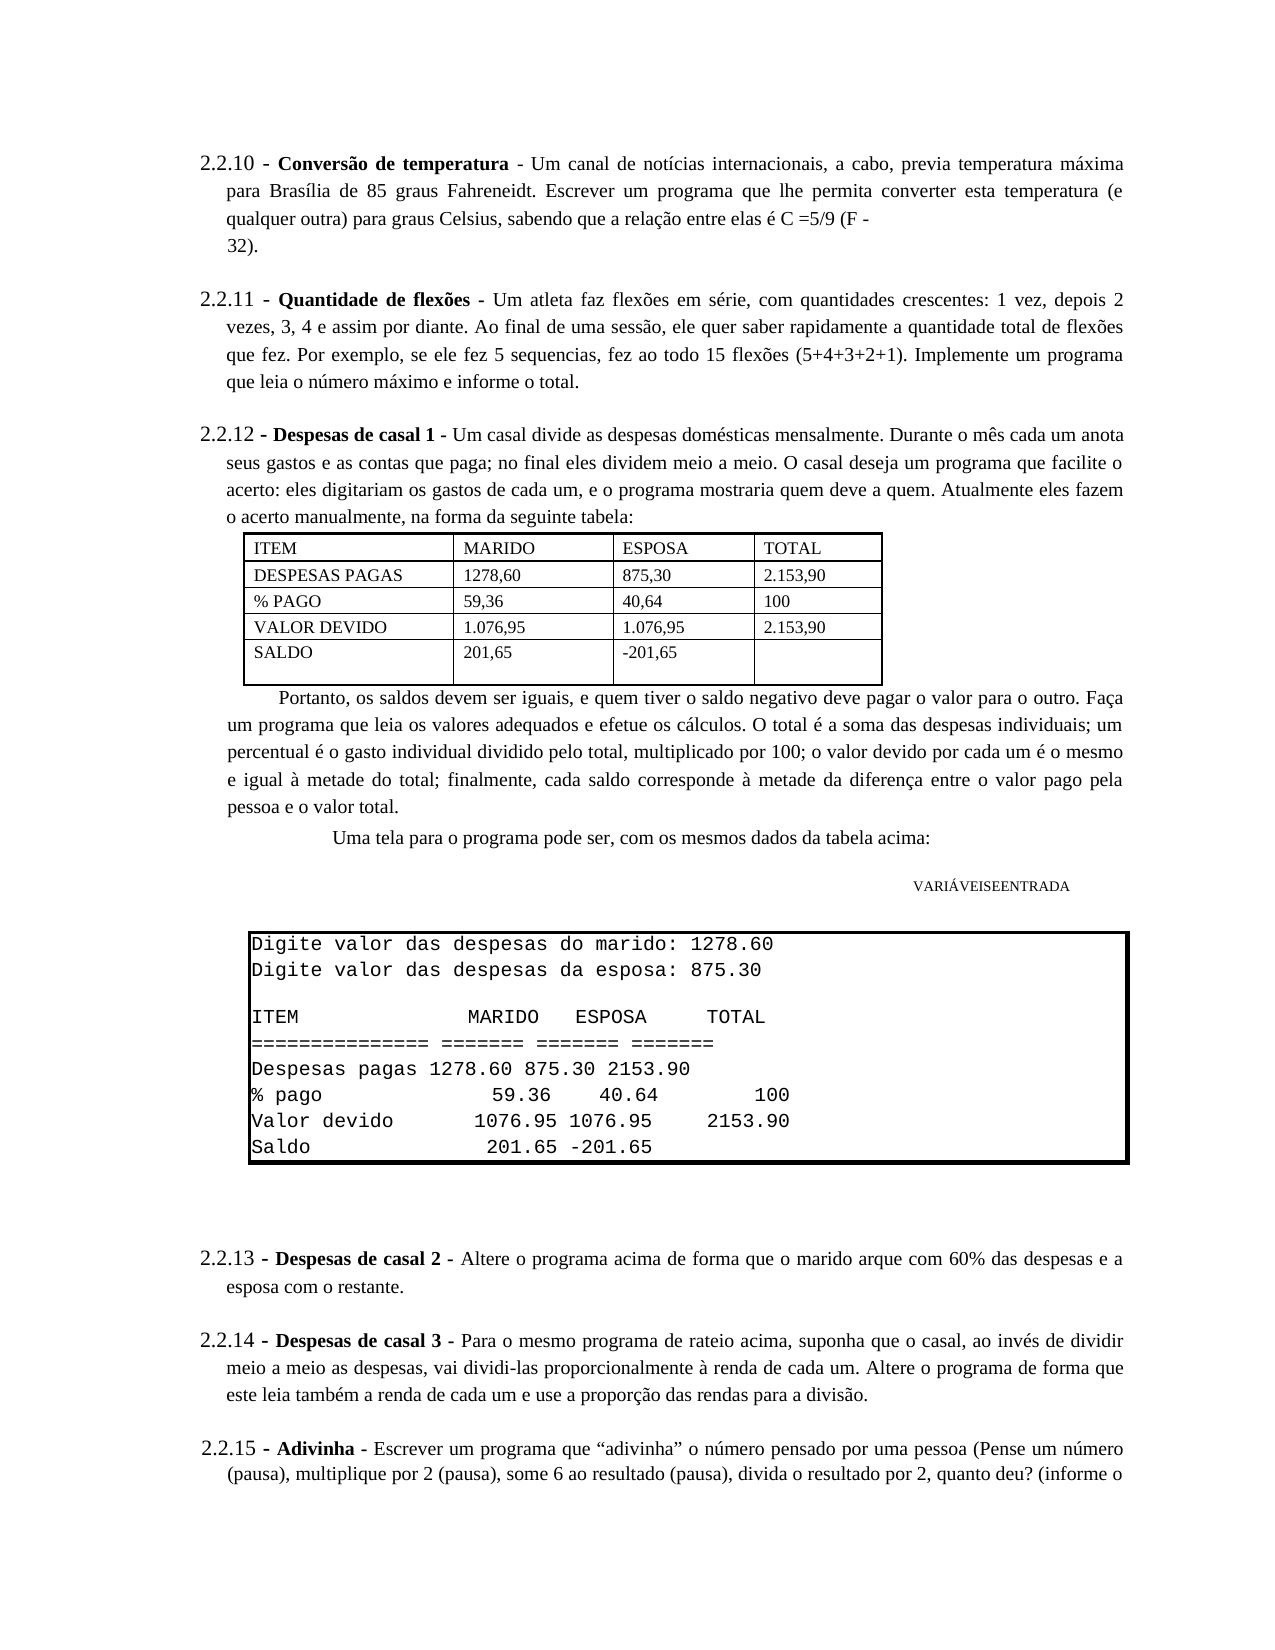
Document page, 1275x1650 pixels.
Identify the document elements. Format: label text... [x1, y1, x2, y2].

text =============== ======= ======= ======= [251, 1031, 1125, 1056]
table_cell VALOR DEVIDO [245, 614, 453, 639]
table_cell SALDO [245, 640, 453, 684]
table_cell 2.153,90 [755, 562, 881, 587]
text Portanto, os saldos devem ser iguais, e quem tiver o saldo negativo deve pagar o valor para o outro. Faça um programa que leia os valores adequados e efetue os cálculos. O total é a soma das despesas individuais; um percentual é o gasto individual dividido pelo total, multiplicado por 100; o valor devido por cada um é o mesmo e igual à metade do total; finalmente, cada saldo corresponde à metade da diferença entre o valor pago pela pessoa e o valor total. [227, 686, 1125, 817]
table_header ITEM [245, 535, 453, 559]
table_cell DESPESAS PAGAS [245, 562, 453, 587]
text VARIÁVEISEENTRADA [150, 878, 1070, 895]
table_cell 1.076,95 [454, 614, 613, 639]
text Digite valor das despesas da esposa: 875.30 [251, 957, 1125, 982]
text Despesas pagas 1278.60 875.30 2153.90 [251, 1057, 1125, 1082]
text 2.2.14 - Despesas de casal 3 - Para o mesmo programa de rateio acima, suponha que o casal, ao invés de dividir meio a meio as despesas, vai dividi-las proporcionalmente à renda de cada um. Altere o programa de forma que este leia também a renda de cada um e use a proporção das rendas para a divisão. [200, 1327, 1125, 1406]
text 2.2.10 - Conversão de temperatura - Um canal de notícias internacionais, a cabo, previa temperatura máxima para Brasília de 85 graus Fahreneidt. Escrever um programa que lhe permita converter esta temperatura (e qualquer outra) para graus Celsius, sabendo que a relação entre elas é C =5/9 (F - [200, 150, 1125, 229]
table_cell 59,36 [454, 588, 613, 613]
table_header ESPOSA [614, 535, 754, 559]
table_cell 1.076,95 [614, 614, 754, 639]
text Valor devido 1076.95 1076.95 2153.90 [251, 1109, 1125, 1134]
text 2.2.12 - Despesas de casal 1 - Um casal divide as despesas domésticas mensalmente. Durante o mês cada um anota seus gastos e as contas que paga; no final eles dividem meio a meio. O casal deseja um programa que facilite o acerto: eles digitariam os gastos de cada um, e o programa mostraria quem deve a quem. Atualmente eles fazem o acerto manualmente, na forma da seguinte tabela: [200, 421, 1125, 528]
text 32). [227, 234, 1125, 257]
table_cell 40,64 [614, 588, 754, 613]
table_cell 100 [755, 588, 881, 613]
table_cell 875,30 [614, 562, 754, 587]
table_header TOTAL [755, 535, 881, 559]
table_header MARIDO [454, 535, 613, 559]
text 2.2.11 - Quantidade de flexões - Um atleta faz flexões em série, com quantidades crescentes: 1 vez, depois 2 vezes, 3, 4 e assim por diante. Ao final de uma sessão, ele quer saber rapidamente a quantidade total de flexões que fez. Por exemplo, se ele fez 5 sequencias, fez ao todo 15 flexões (5+4+3+2+1). Implemente um programa que leia o número máximo e informe o total. [200, 286, 1125, 392]
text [201, 1435, 1125, 1484]
table_cell 2.153,90 [755, 614, 881, 639]
text ITEM MARIDO ESPOSA TOTAL [251, 1005, 1125, 1030]
table_cell 1278,60 [454, 562, 613, 587]
table_cell 201,65 [454, 640, 613, 684]
table_cell [755, 640, 881, 684]
table_cell % PAGO [245, 588, 453, 613]
table_cell -201,65 [614, 640, 754, 684]
text Digite valor das despesas do marido: 1278.60 [251, 934, 1125, 956]
text 2.2.13 - Despesas de casal 2 - Altere o programa acima de forma que o marido arque com 60% das despesas e a esposa com o restante. [200, 1245, 1125, 1298]
text Saldo 201.65 -201.65 [251, 1135, 1125, 1160]
text % pago 59.36 40.64 100 [251, 1083, 1125, 1108]
text Uma tela para o programa pode ser, com os mesmos dados da tabela acima: [188, 826, 1075, 849]
